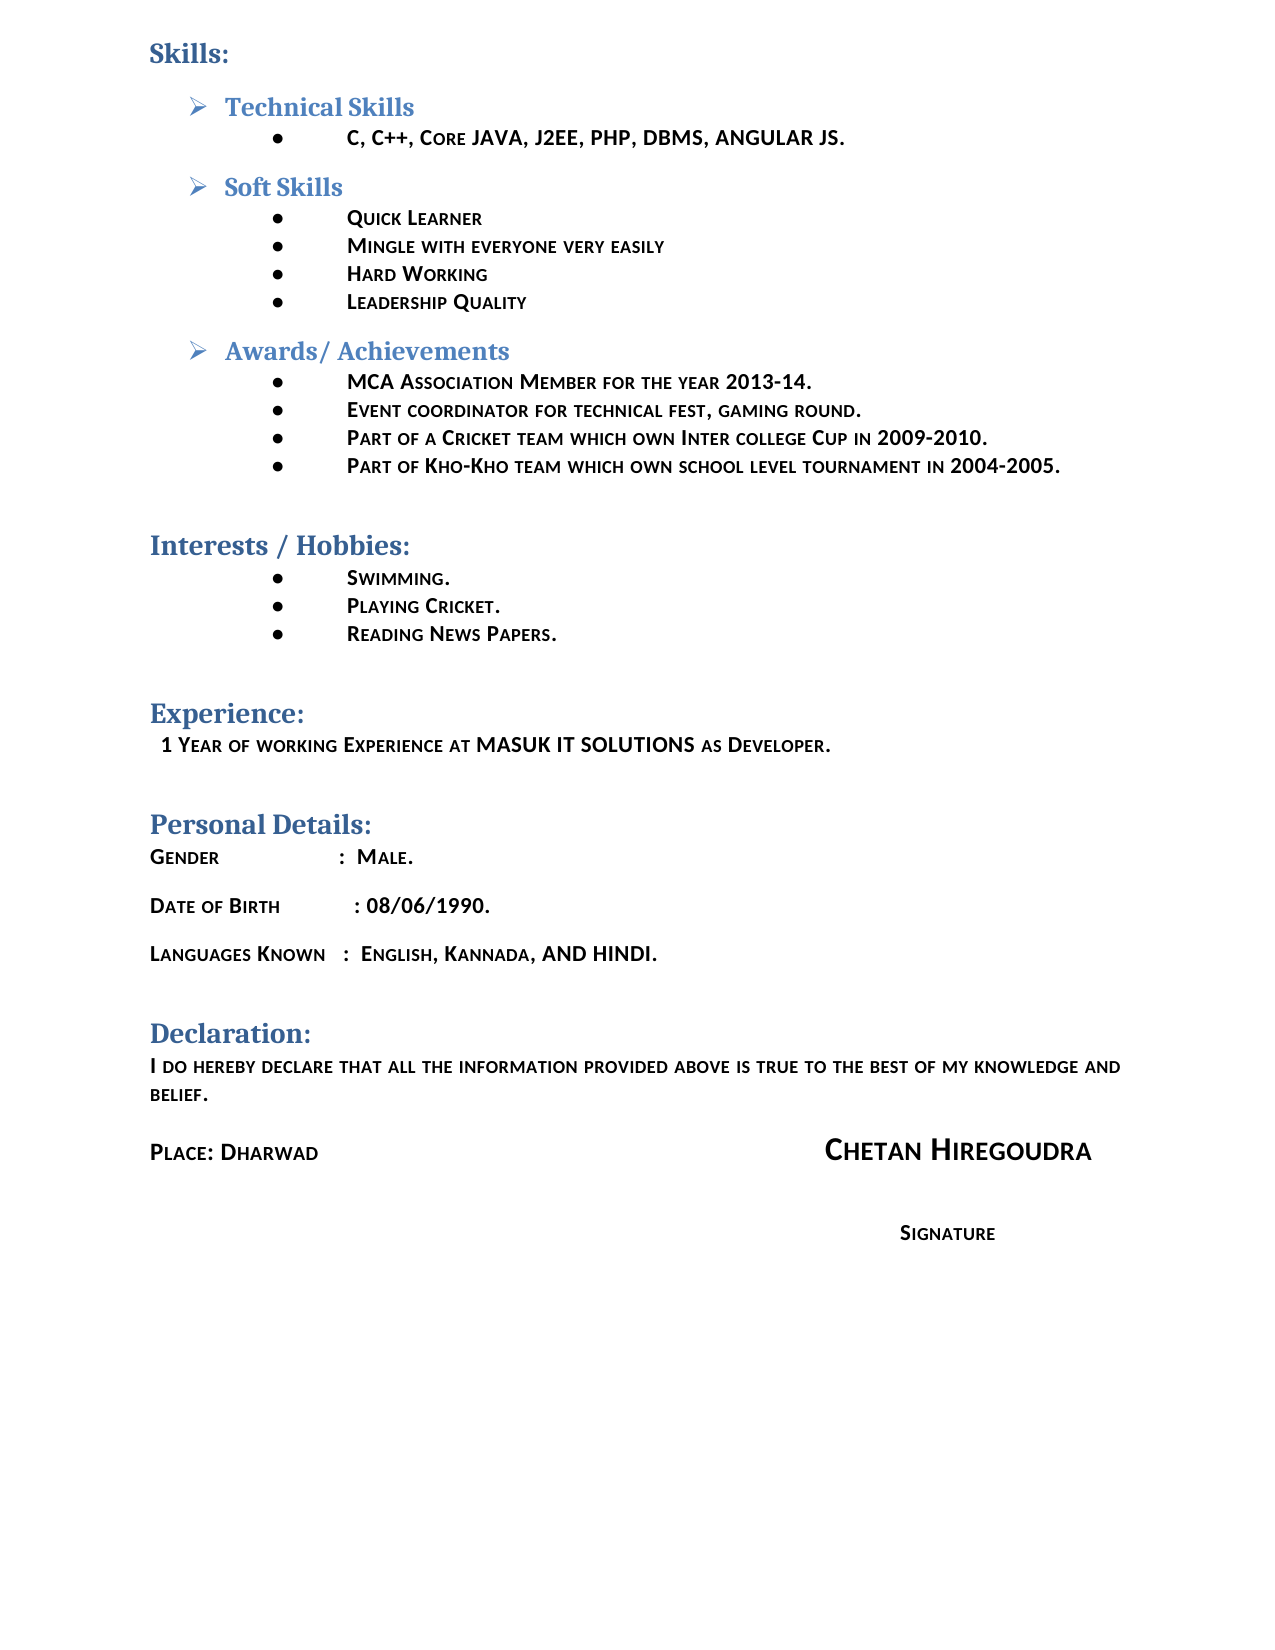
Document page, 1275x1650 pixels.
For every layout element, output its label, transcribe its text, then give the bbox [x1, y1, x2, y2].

list Event coordinator for technical fest, gaming round. [272, 395, 1125, 423]
subtitle Declaration: [150, 1018, 1125, 1051]
subtitle Technical Skills [187, 92, 1125, 123]
text Gender : Male. [150, 842, 1125, 870]
list MCA Association Member for the year 2013-14. [272, 367, 1125, 395]
subtitle Awards/ Achievements [187, 336, 1125, 367]
list C, C++, Core JAVA, J2EE, PHP, DBMS, ANGULAR JS. [272, 123, 1125, 151]
list Swimming. [272, 563, 1125, 591]
text Date of Birth : 08/06/1990. [150, 891, 1125, 919]
list Part of a Cricket team which own Inter college Cup in 2009-2010. [272, 423, 1125, 451]
list Leadership Quality [272, 287, 1125, 315]
list Mingle with everyone very easily [272, 231, 1125, 259]
subtitle Personal Details: [150, 808, 1125, 842]
list Playing Cricket. [272, 591, 1125, 619]
text I do hereby declare that all the information provided above is true to the best of my knowledge and belief. [150, 1051, 1125, 1107]
subtitle Interests / Hobbies: [150, 529, 1125, 563]
subtitle Soft Skills [187, 172, 1125, 203]
list Quick Learner [272, 203, 1125, 231]
list Hard Working [272, 259, 1125, 287]
subtitle Experience: [150, 697, 1125, 730]
text Signature [150, 1218, 1125, 1246]
text Languages Known : English, Kannada, AND HINDI. [150, 939, 1125, 968]
list Part of Kho-Kho team which own school level tournament in 2004-2005. [272, 451, 1125, 479]
subtitle Skills: [150, 37, 1125, 71]
text 1 Year of working Experience at MASUK IT SOLUTIONS as Developer. [150, 730, 1125, 758]
list Reading News Papers. [272, 619, 1125, 647]
text Place: Dharwad Chetan Hiregoudra [150, 1128, 1125, 1197]
